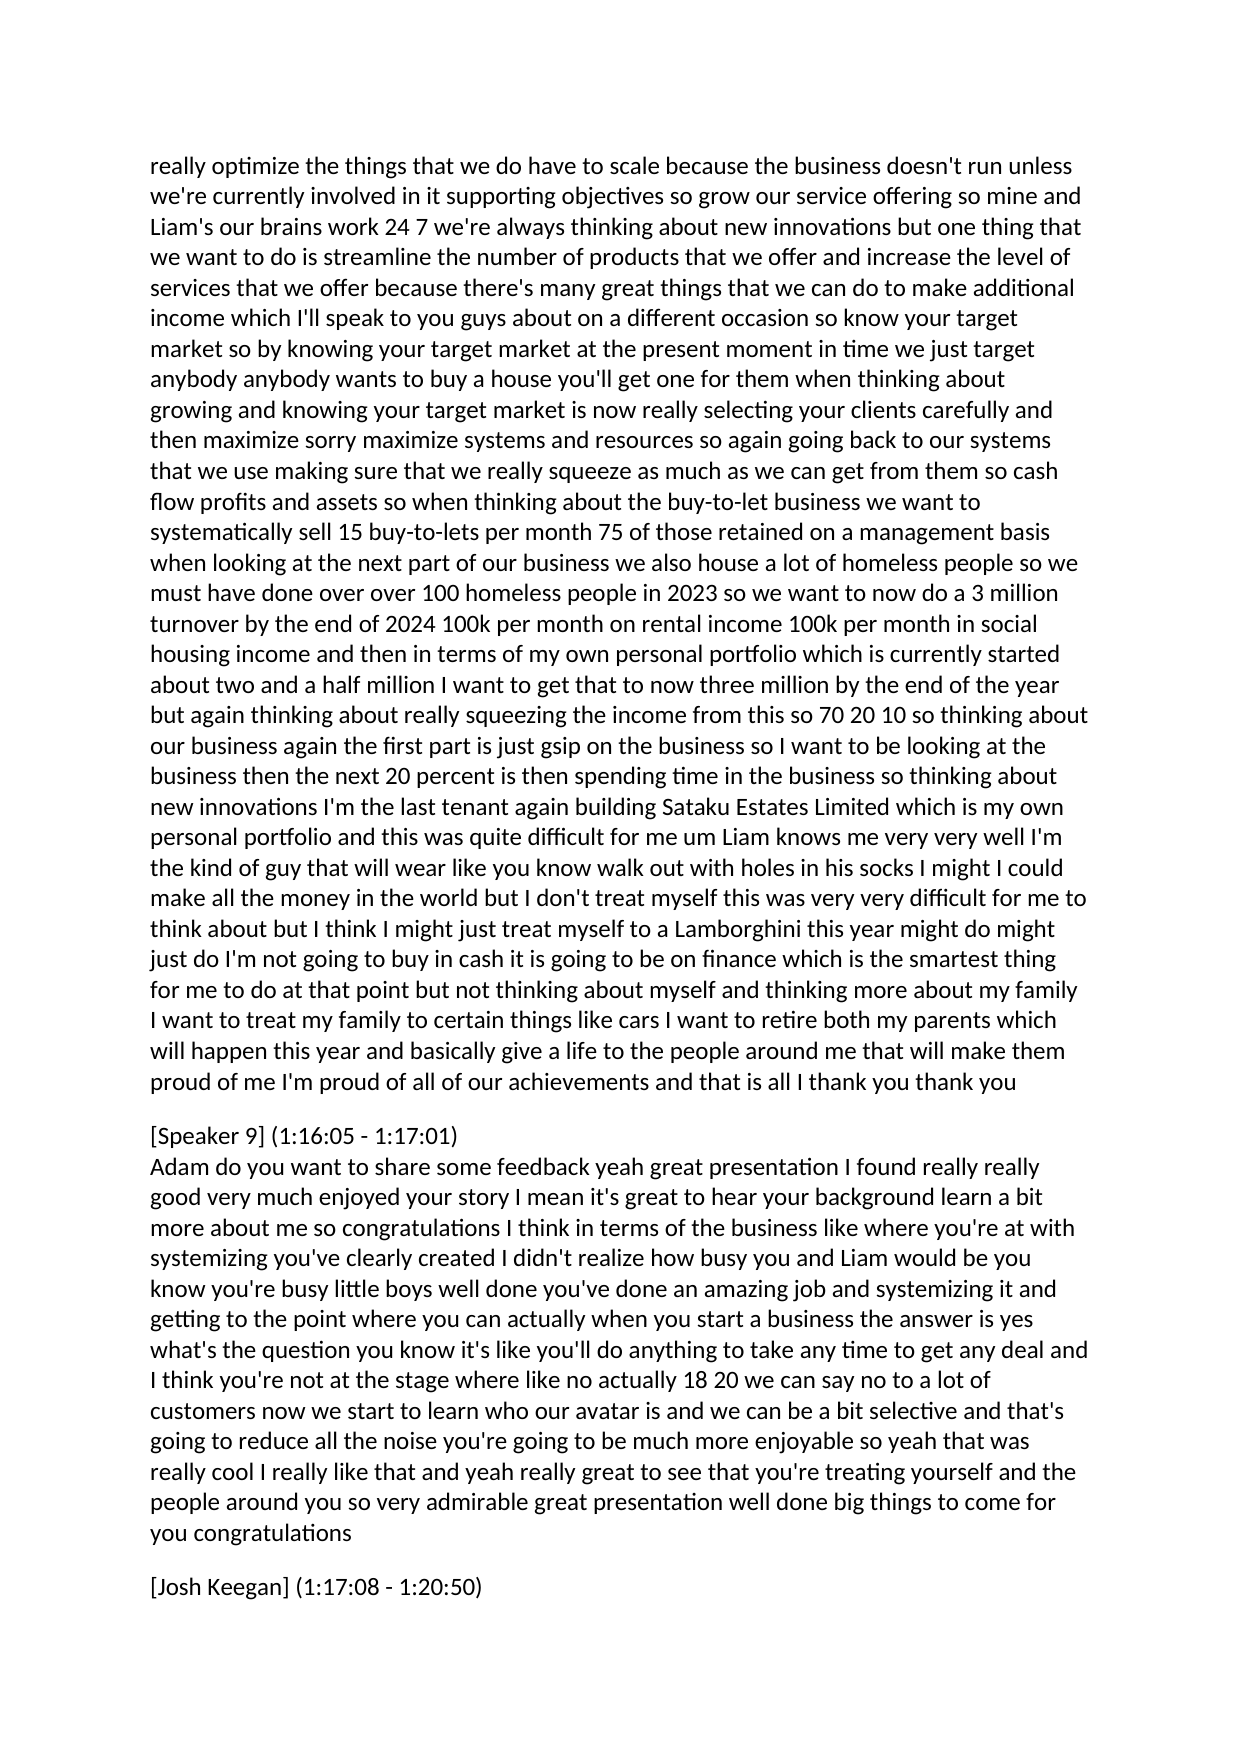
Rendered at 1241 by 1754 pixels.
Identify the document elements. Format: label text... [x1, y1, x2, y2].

text [Josh Keegan] (1:17:08 - 1:20:50) [150, 1572, 1090, 1602]
text Adam do you want to share some feedback yeah great presentation I found really really good very much enjoyed your story I mean it's great to hear your background learn a bit more about me so congratulations I think in terms of the business like where you're at with systemizing you've clearly created I didn't realize how busy you and Liam would be you know you're busy little boys well done you've done an amazing job and systemizing it and getting to the point where you can actually when you start a business the answer is yes what's the question you know it's like you'll do anything to take any time to get any deal and I think you're not at the stage where like no actually 18 20 we can say no to a lot of customers now we start to learn who our avatar is and we can be a bit selective and that's going to reduce all the noise you're going to be much more enjoyable so yeah that was really cool I really like that and yeah really great to see that you're treating yourself and the people around you so very admirable great presentation well done big things to come for you congratulations [150, 1151, 1090, 1547]
text [Speaker 9] (1:16:05 - 1:17:01) [150, 1120, 1090, 1151]
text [150, 150, 1090, 1096]
